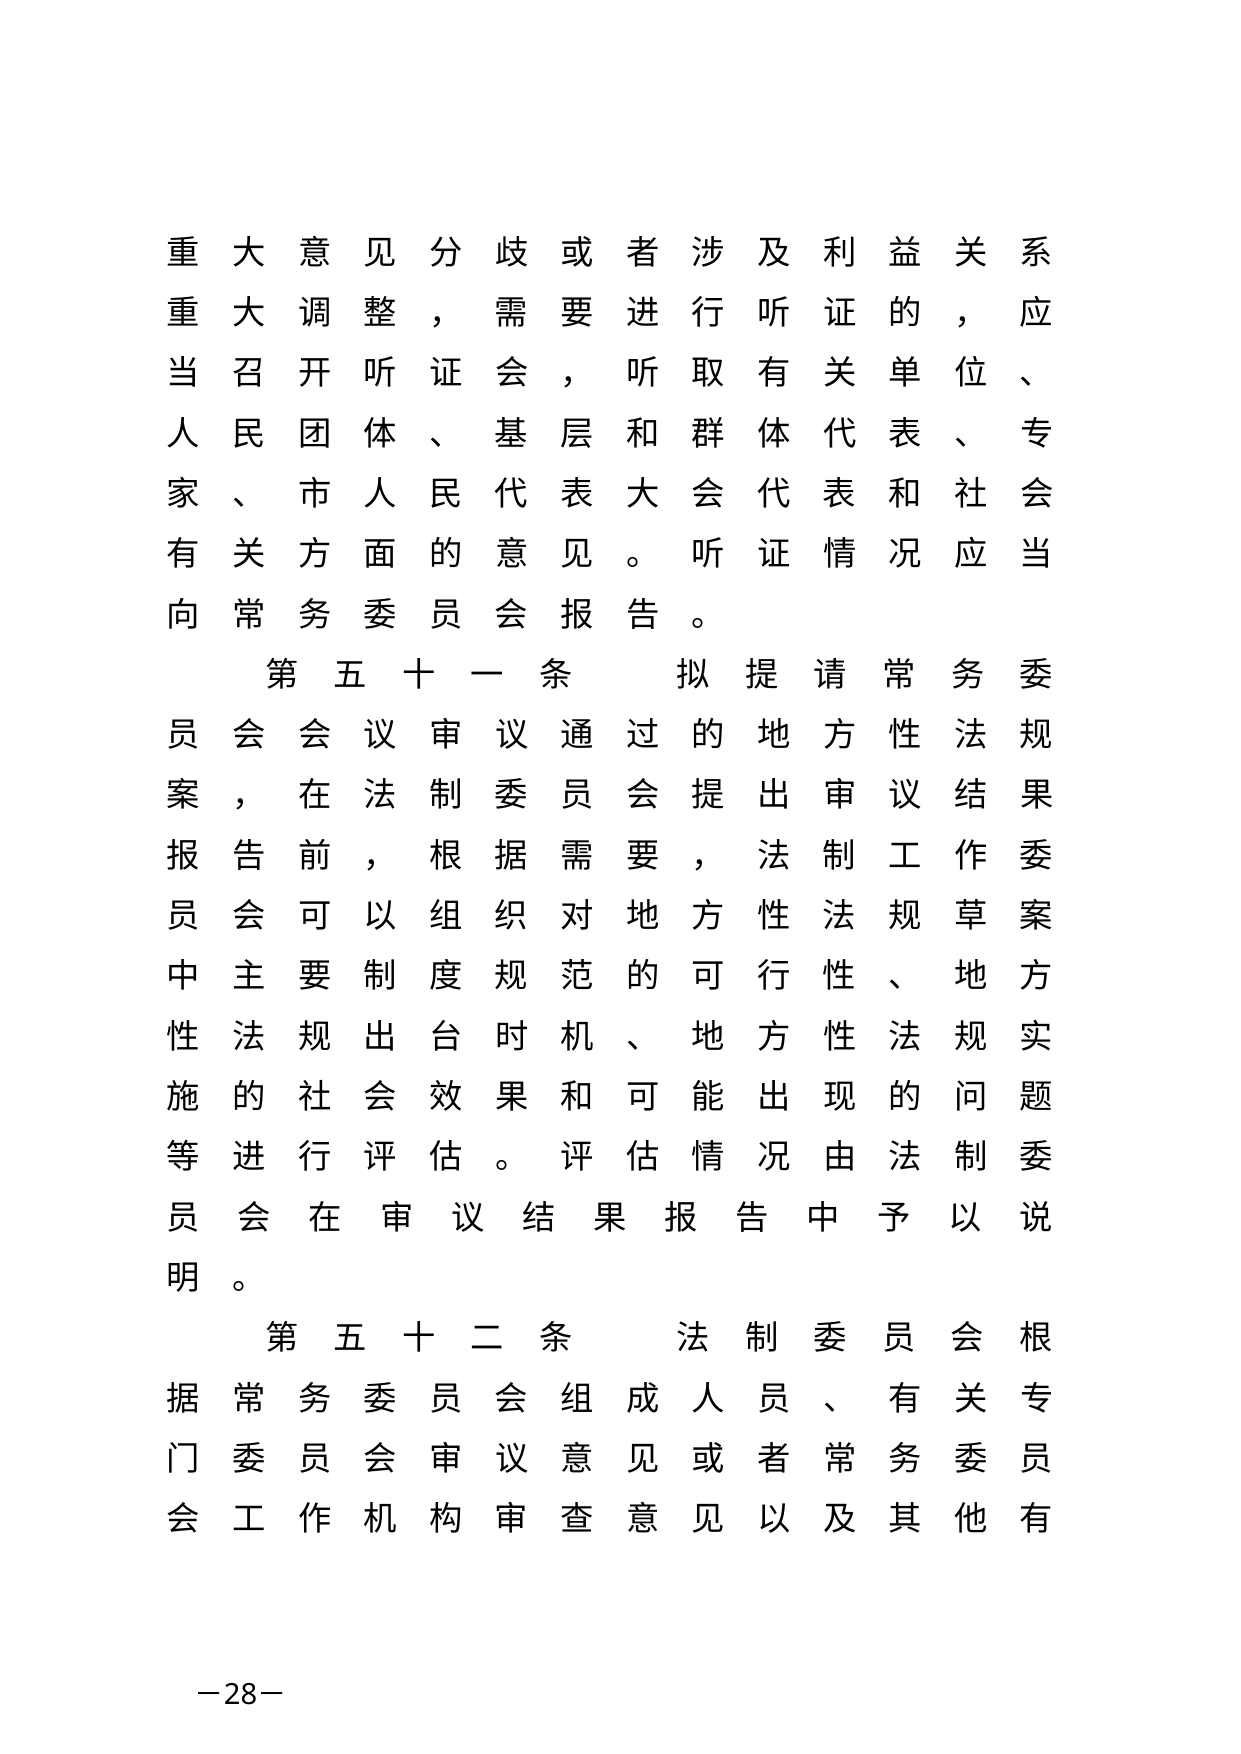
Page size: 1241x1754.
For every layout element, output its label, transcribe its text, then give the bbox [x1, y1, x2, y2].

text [167, 1305, 1085, 1546]
text 第五十一条 拟提请常务委员会会议审议通过的地方性法规案，在法制委员会提出审议结果报告前，根据需要，法制工作委员会可以组织对地方性法规草案中主要制度规范的可行性、地方性法规出台时机、地方性法规实施的社会效果和可能出现的问题等进行评估。评估情况由法制委员会在审议结果报告中予以说明。 [167, 642, 1085, 1305]
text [167, 219, 1085, 642]
